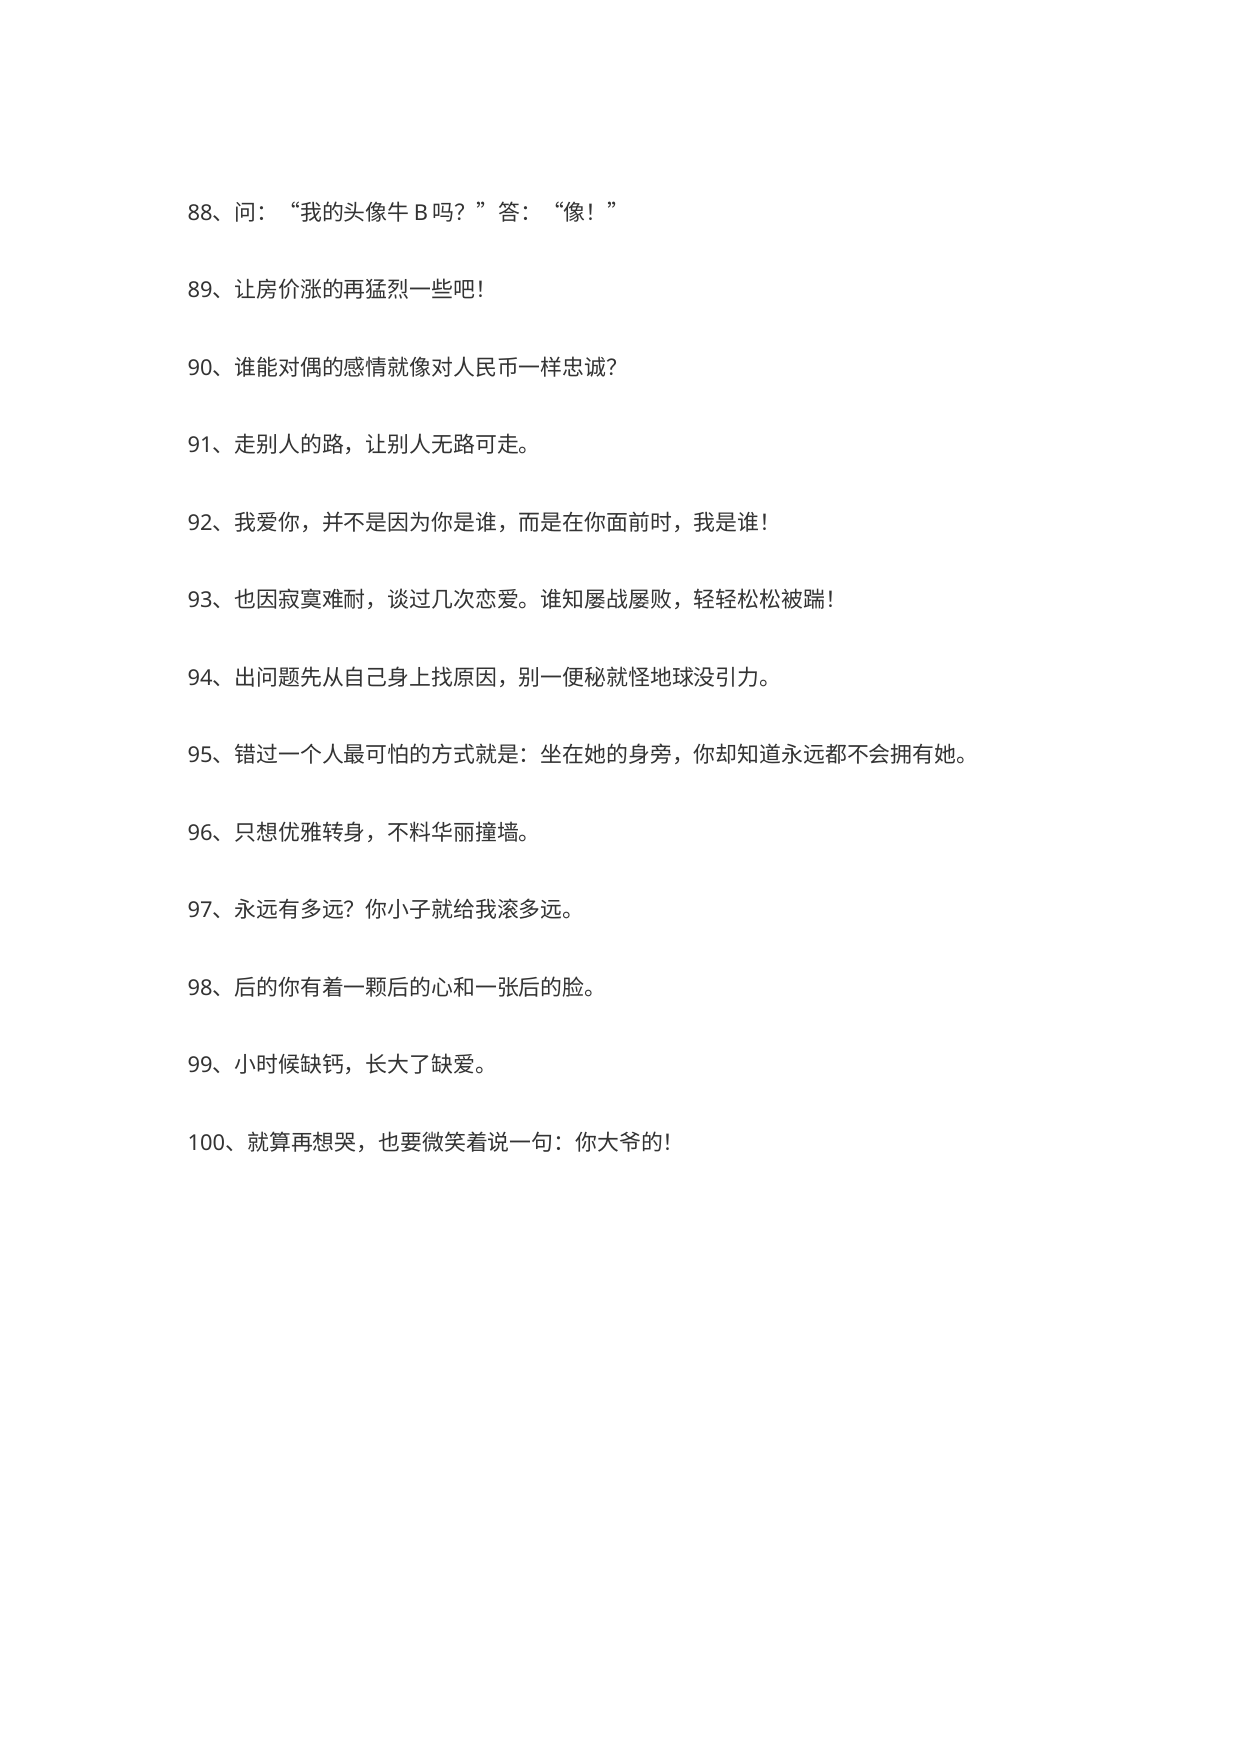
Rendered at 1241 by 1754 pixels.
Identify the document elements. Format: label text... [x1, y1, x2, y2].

text 90、谁能对偶的感情就像对人民币一样忠诚？ [187, 317, 1053, 382]
text 98、后的你有着一颗后的心和一张后的脸。 [187, 937, 1053, 1002]
text 92、我爱你，并不是因为你是谁，而是在你面前时，我是谁！ [187, 472, 1053, 537]
text 89、让房价涨的再猛烈一些吧！ [187, 239, 1053, 304]
text 95、错过一个人最可怕的方式就是：坐在她的身旁，你却知道永远都不会拥有她。 [187, 704, 1053, 769]
text 97、永远有多远？你小子就给我滚多远。 [187, 859, 1053, 924]
text 93、也因寂寞难耐，谈过几次恋爱。谁知屡战屡败，轻轻松松被踹！ [187, 549, 1053, 614]
text 94、出问题先从自己身上找原因，别一便秘就怪地球没引力。 [187, 627, 1053, 692]
text 99、小时候缺钙，长大了缺爱。 [187, 1014, 1053, 1079]
text 96、只想优雅转身，不料华丽撞墙。 [187, 782, 1053, 847]
text 88、问：“我的头像牛B吗？”答：“像！” [187, 162, 1053, 227]
text 91、走别人的路，让别人无路可走。 [187, 394, 1053, 459]
text 100、就算再想哭，也要微笑着说一句：你大爷的！ [187, 1092, 1053, 1157]
